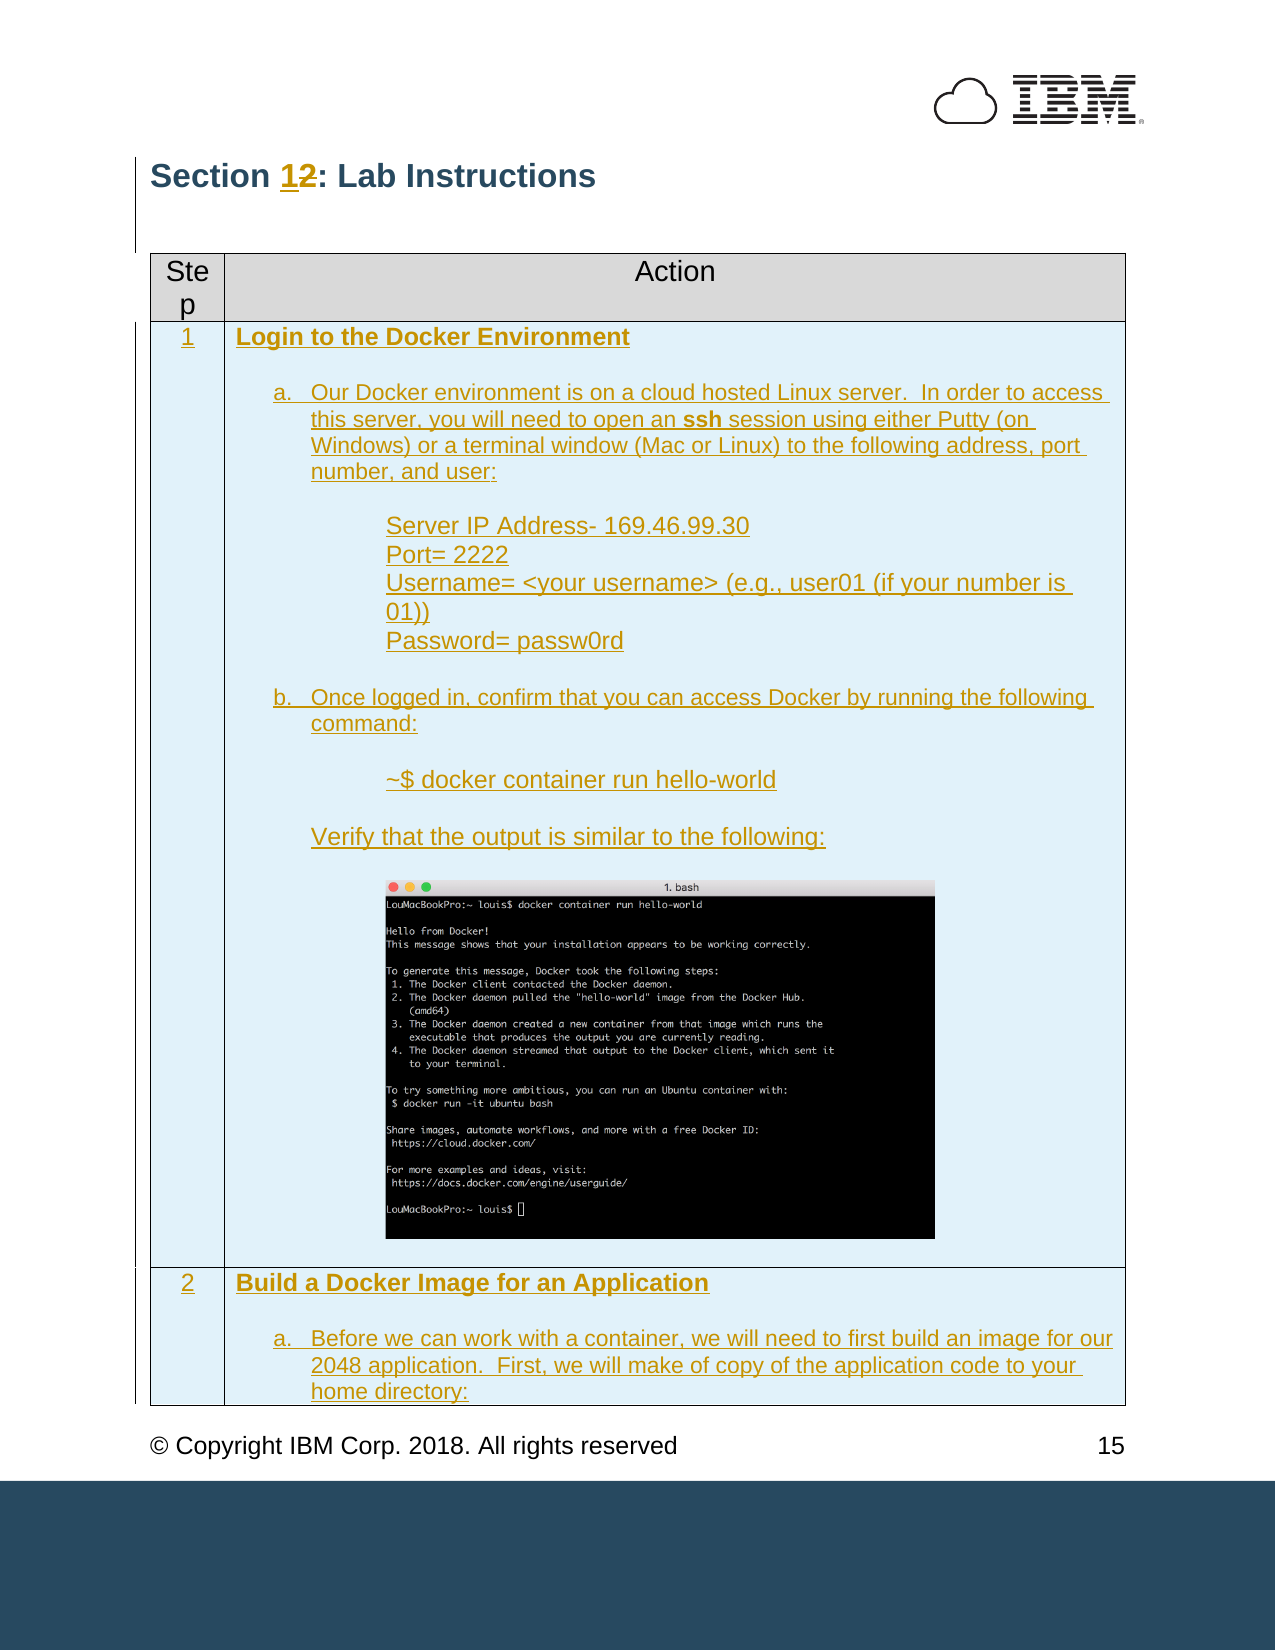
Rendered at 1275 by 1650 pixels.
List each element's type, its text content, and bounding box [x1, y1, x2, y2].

picture [932, 76, 1000, 124]
table_header Step [151, 254, 224, 321]
subtitle Section : Lab Instructions [150, 157, 1125, 195]
picture [385, 880, 935, 1239]
picture [1013, 75, 1144, 124]
table_header Action [225, 254, 1125, 321]
